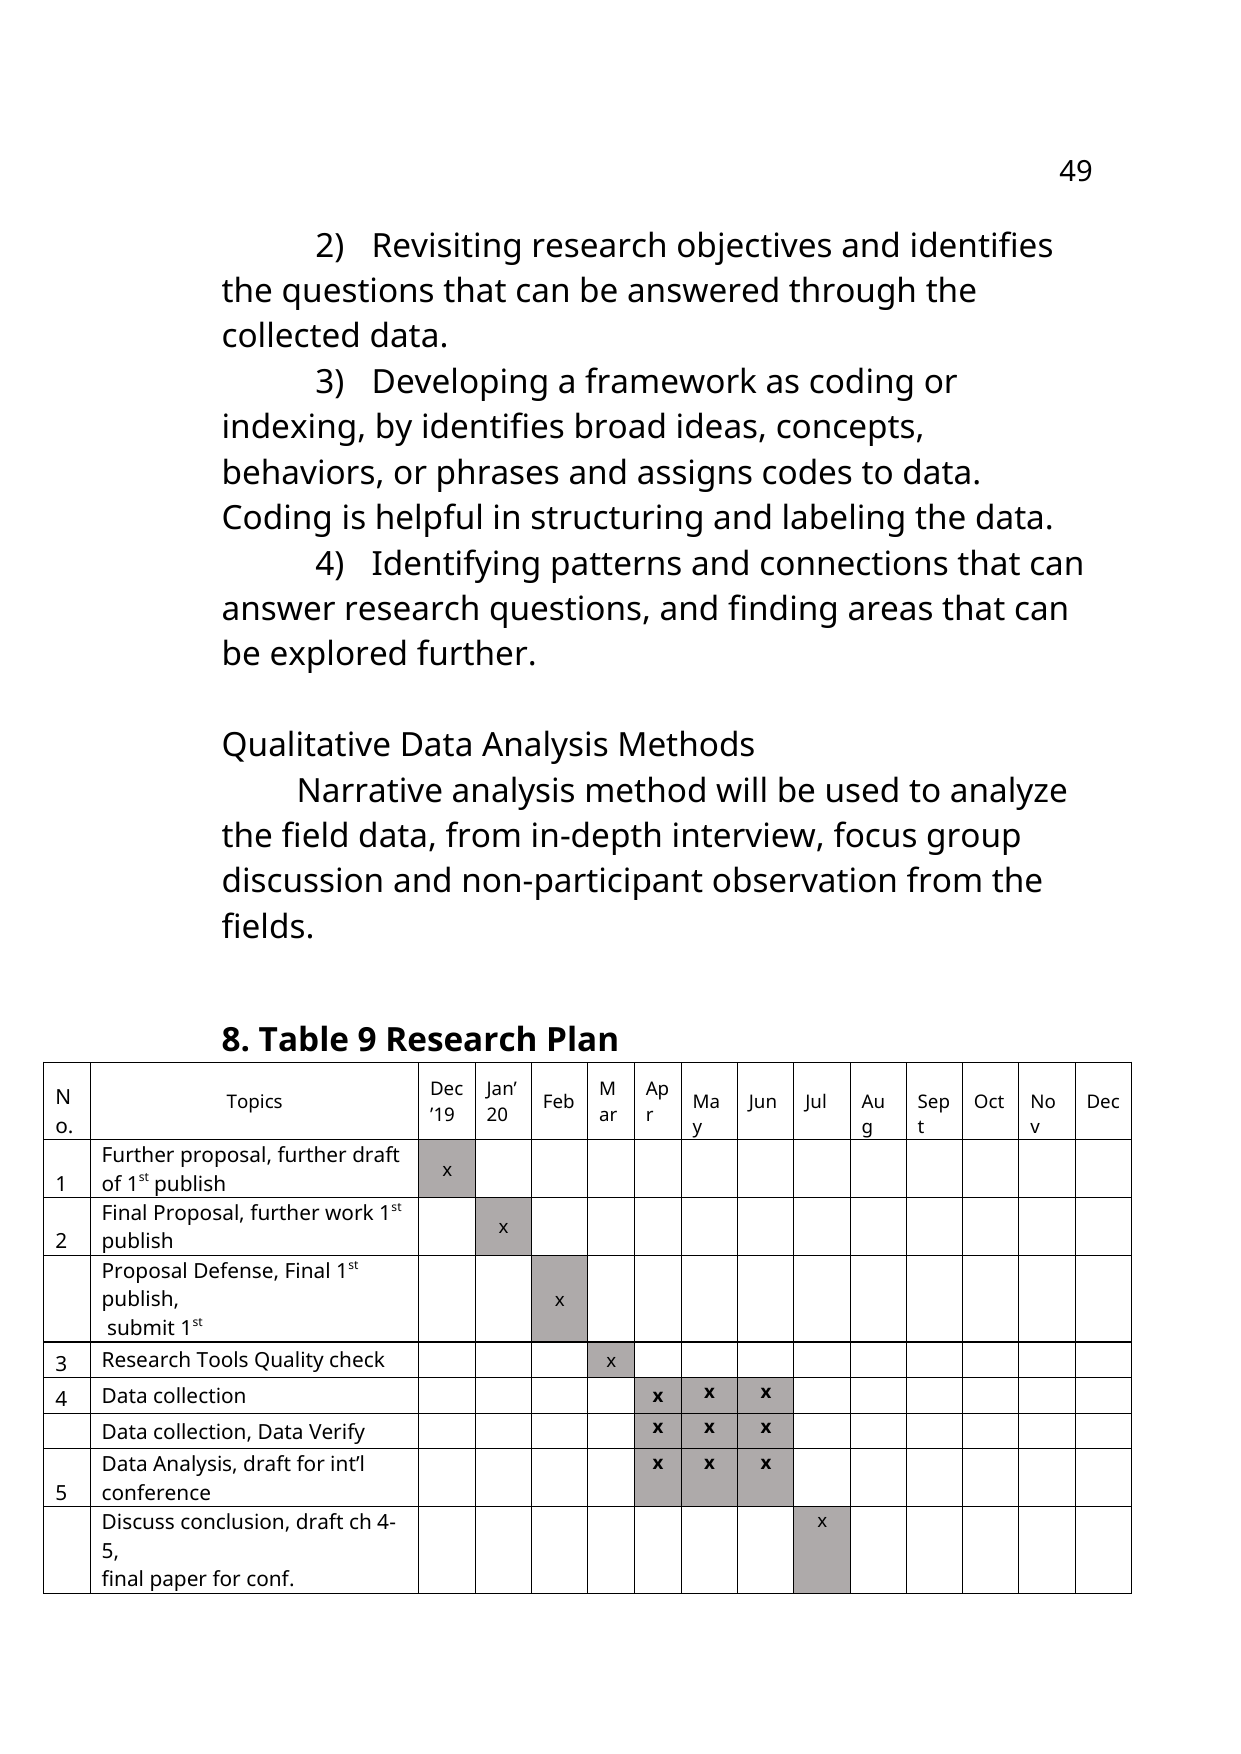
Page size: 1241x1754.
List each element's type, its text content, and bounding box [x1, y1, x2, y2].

table_cell [635, 1507, 681, 1593]
table_cell [738, 1140, 793, 1197]
table_cell [419, 1378, 475, 1413]
table_cell [532, 1343, 587, 1377]
table_cell [682, 1140, 737, 1197]
table_cell x [532, 1256, 587, 1341]
table_cell Research Tools Quality check [91, 1343, 418, 1377]
table_cell [907, 1343, 962, 1377]
table_cell x [682, 1378, 737, 1413]
text 8. Table 9 Research Plan [221, 1016, 1092, 1062]
table_cell [851, 1343, 906, 1377]
table_cell [963, 1378, 1018, 1413]
table_cell [851, 1507, 906, 1593]
table_cell [635, 1343, 681, 1377]
table_cell [532, 1378, 587, 1413]
table_cell [1076, 1140, 1131, 1197]
table_cell [1019, 1140, 1075, 1197]
table_cell 1 [44, 1140, 90, 1197]
table_cell x [738, 1449, 793, 1506]
table_header Jan’ 20 [476, 1063, 531, 1139]
table_cell [532, 1507, 587, 1593]
table_cell [1076, 1449, 1131, 1506]
table_cell [851, 1414, 906, 1448]
table_cell Data collection [91, 1378, 418, 1413]
table_header Dec [1076, 1063, 1131, 1139]
table_header Jun [738, 1063, 793, 1139]
table_cell [907, 1414, 962, 1448]
table_header Mar [588, 1063, 634, 1139]
table_cell [476, 1378, 531, 1413]
table_cell 5 [44, 1449, 90, 1506]
table_cell Final Proposal, further work 1st publish [91, 1198, 418, 1255]
table_cell [476, 1507, 531, 1593]
table_cell [1076, 1507, 1131, 1593]
table_cell [851, 1378, 906, 1413]
text Qualitative Data Analysis Methods [221, 721, 1092, 766]
table_cell [532, 1414, 587, 1448]
table_cell [419, 1507, 475, 1593]
table_cell x [738, 1414, 793, 1448]
table_cell [794, 1414, 850, 1448]
table_cell [419, 1198, 475, 1255]
table_cell [794, 1140, 850, 1197]
table_cell x [419, 1140, 475, 1197]
list Developing a framework as coding or indexing, by identifies broad ideas, concepts, behaviors, or phrases and assigns codes to data. Coding is helpful in structuring and labeling the data. [221, 358, 1092, 539]
table_cell [1076, 1378, 1131, 1413]
table_cell [907, 1449, 962, 1506]
table_cell [907, 1378, 962, 1413]
table_cell Data Analysis, draft for int’l conference [91, 1449, 418, 1506]
table_header Feb [532, 1063, 587, 1139]
table_header Sept [907, 1063, 962, 1139]
table_header Jul [794, 1063, 850, 1139]
table_cell [635, 1256, 681, 1341]
table_cell x [738, 1378, 793, 1413]
table_cell [1019, 1378, 1075, 1413]
table_cell Further proposal, further draft of 1st publish [91, 1140, 418, 1197]
table_header Apr [635, 1063, 681, 1139]
table_cell [44, 1414, 90, 1448]
table_cell [1076, 1256, 1131, 1341]
table_cell [476, 1414, 531, 1448]
table_cell x [635, 1414, 681, 1448]
table_cell [44, 1256, 90, 1341]
table_cell Data collection, Data Verify [91, 1414, 418, 1448]
table_cell [963, 1198, 1018, 1255]
table_header Aug [851, 1063, 906, 1139]
table_cell [588, 1449, 634, 1506]
table_cell [963, 1140, 1018, 1197]
table_cell [963, 1449, 1018, 1506]
table_cell [963, 1507, 1018, 1593]
table_cell [682, 1507, 737, 1593]
table_cell [588, 1414, 634, 1448]
table_cell [963, 1414, 1018, 1448]
table_cell [588, 1198, 634, 1255]
table_cell [794, 1343, 850, 1377]
table_cell [44, 1507, 90, 1593]
table_cell [419, 1414, 475, 1448]
table_cell [476, 1449, 531, 1506]
table_cell [588, 1378, 634, 1413]
table_cell [738, 1507, 793, 1593]
table_cell [635, 1140, 681, 1197]
table_cell [588, 1140, 634, 1197]
table_cell x [635, 1378, 681, 1413]
table_cell [635, 1198, 681, 1255]
table_cell [1076, 1198, 1131, 1255]
table_cell [794, 1198, 850, 1255]
table_cell [532, 1140, 587, 1197]
table_cell x [682, 1449, 737, 1506]
table_cell [532, 1198, 587, 1255]
table_header Topics [91, 1063, 418, 1139]
table_cell x [794, 1507, 850, 1593]
table_cell x [476, 1198, 531, 1255]
table_cell [1019, 1414, 1075, 1448]
table_header Nov [1019, 1063, 1075, 1139]
table_cell [419, 1343, 475, 1377]
table_cell Proposal Defense, Final 1st publish, submit 1st [91, 1256, 418, 1341]
table_cell Discuss conclusion, draft ch 4-5, final paper for conf. [91, 1507, 418, 1593]
table_cell [1019, 1343, 1075, 1377]
table_cell [476, 1256, 531, 1341]
table_header Dec’19 [419, 1063, 475, 1139]
table_cell [1019, 1449, 1075, 1506]
table_cell [907, 1140, 962, 1197]
table_cell [907, 1507, 962, 1593]
table_cell [738, 1198, 793, 1255]
table_cell [1019, 1198, 1075, 1255]
table_cell [794, 1256, 850, 1341]
table_cell [419, 1256, 475, 1341]
table_cell [738, 1256, 793, 1341]
table_cell [907, 1256, 962, 1341]
table_cell [851, 1256, 906, 1341]
table_cell x [682, 1414, 737, 1448]
table_cell [588, 1256, 634, 1341]
table_cell 4 [44, 1378, 90, 1413]
table_cell [794, 1378, 850, 1413]
table_cell 3 [44, 1343, 90, 1377]
table_header May [682, 1063, 737, 1139]
table_cell [851, 1198, 906, 1255]
table_cell 2 [44, 1198, 90, 1255]
table_cell x [635, 1449, 681, 1506]
table_cell [963, 1256, 1018, 1341]
table_header Oct [963, 1063, 1018, 1139]
table_cell [1019, 1256, 1075, 1341]
table_cell [682, 1343, 737, 1377]
table_cell [963, 1343, 1018, 1377]
table_cell [682, 1256, 737, 1341]
table_cell [476, 1343, 531, 1377]
table_cell [794, 1449, 850, 1506]
text Narrative analysis method will be used to analyze the field data, from in-depth interview, focus group discussion and non-participant observation from the fields. [221, 766, 1092, 948]
list Revisiting research objectives and identifies the questions that can be answered through the collected data. [221, 221, 1092, 358]
table_cell [1076, 1343, 1131, 1377]
table_cell [532, 1449, 587, 1506]
table_cell [738, 1343, 793, 1377]
table_cell [1019, 1507, 1075, 1593]
table_header No. [44, 1063, 90, 1139]
table_cell [682, 1198, 737, 1255]
table_cell [907, 1198, 962, 1255]
table_cell [851, 1449, 906, 1506]
table_cell [476, 1140, 531, 1197]
table_cell [1076, 1414, 1131, 1448]
list Identifying patterns and connections that can answer research questions, and finding areas that can be explored further. [221, 539, 1092, 676]
table_cell x [588, 1343, 634, 1377]
table_cell [851, 1140, 906, 1197]
table_cell [419, 1449, 475, 1506]
table_cell [588, 1507, 634, 1593]
